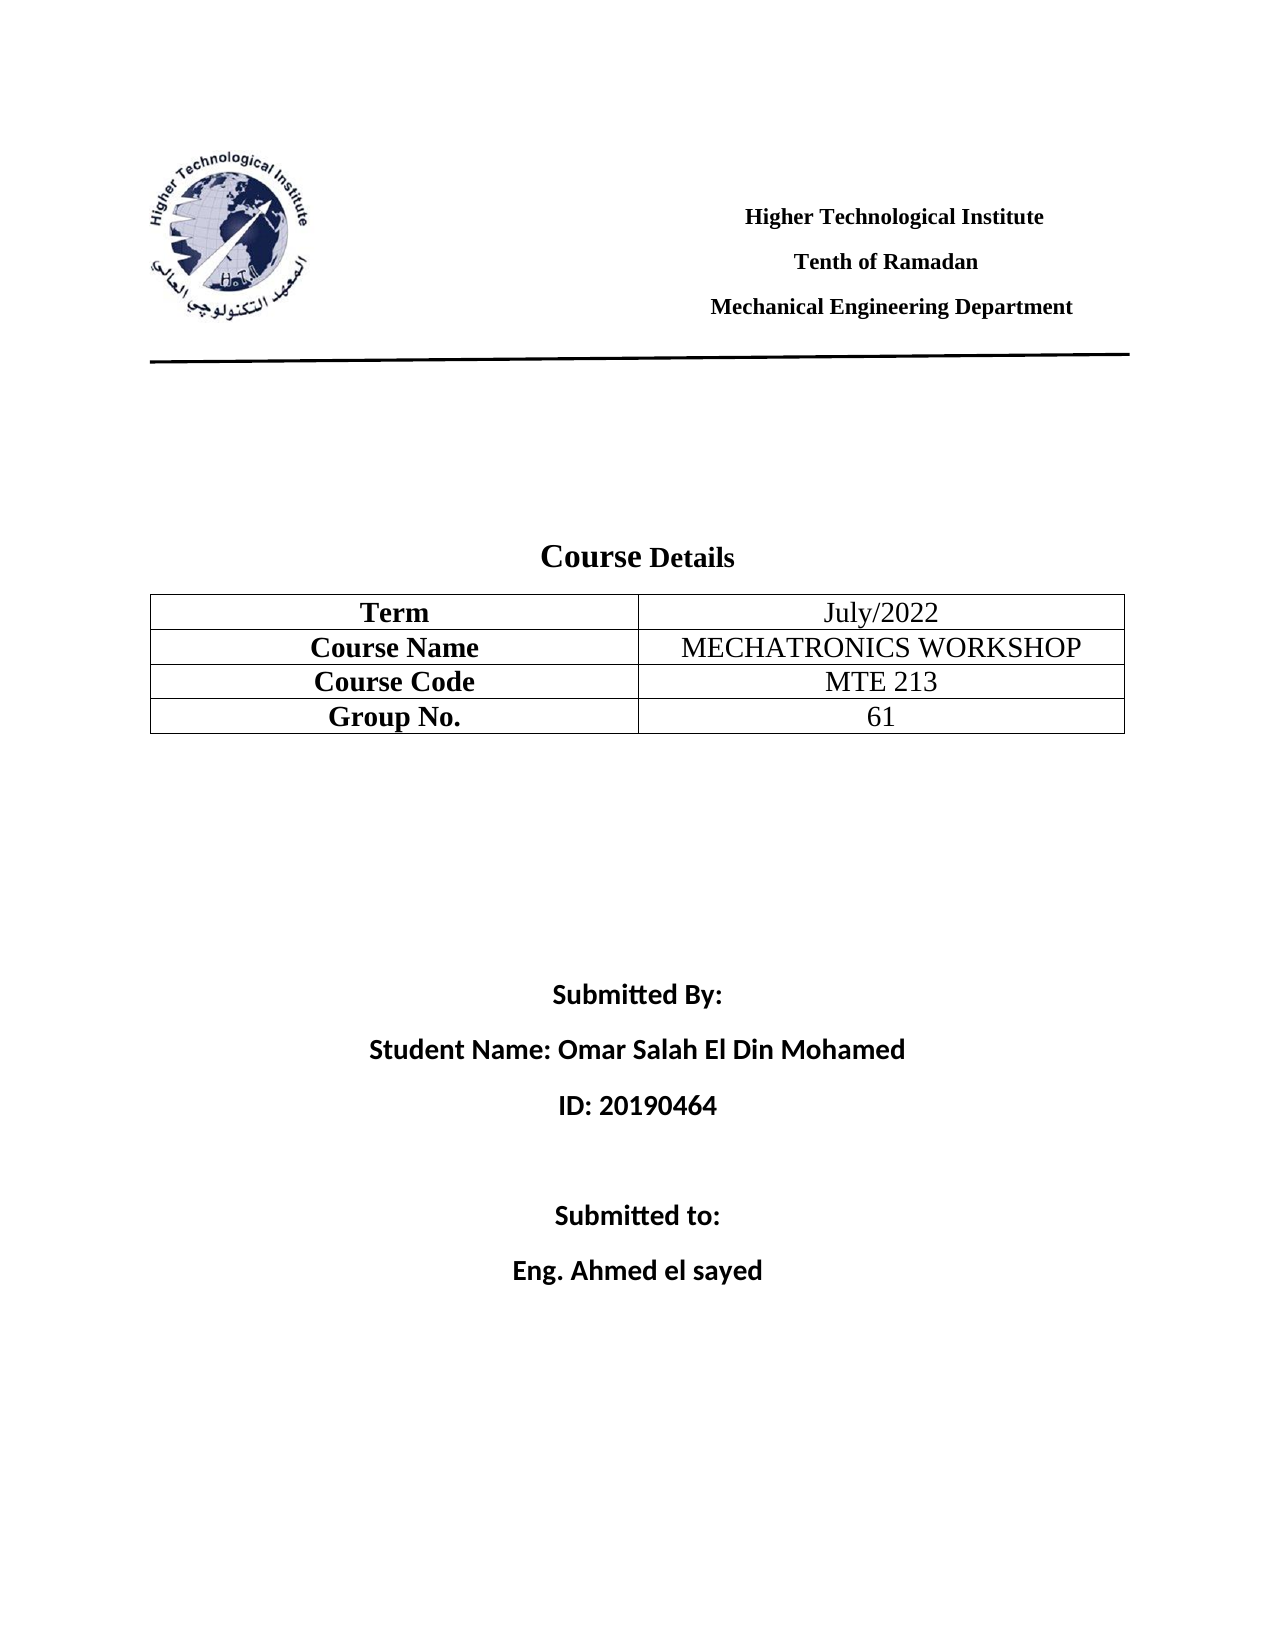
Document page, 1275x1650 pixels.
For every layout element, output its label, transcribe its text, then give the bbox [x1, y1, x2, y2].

text Course Details [150, 536, 1125, 575]
table_header July/2022 [639, 595, 1124, 629]
text Submitted to: [150, 1197, 1125, 1232]
table_cell 61 [639, 699, 1124, 733]
table_cell MTE 213 [639, 665, 1124, 698]
table_header Term [151, 595, 638, 629]
text ID: 20190464 [150, 1087, 1125, 1122]
table_cell Course Name [151, 630, 638, 663]
table_cell Course Code [151, 665, 638, 698]
text Eng. Ahmed el sayed [150, 1252, 1125, 1287]
text Mechanical Engineering Department [315, 293, 1125, 319]
picture [142, 150, 315, 322]
text Tenth of Ramadan [315, 248, 1125, 274]
table_cell Group No. [151, 699, 638, 733]
table_cell MECHATRONICS WORKSHOP [639, 630, 1124, 663]
text Submitted By: [150, 976, 1125, 1012]
text Higher Technological Institute [315, 203, 1125, 229]
text Student Name: Omar Salah El Din Mohamed [150, 1031, 1125, 1067]
